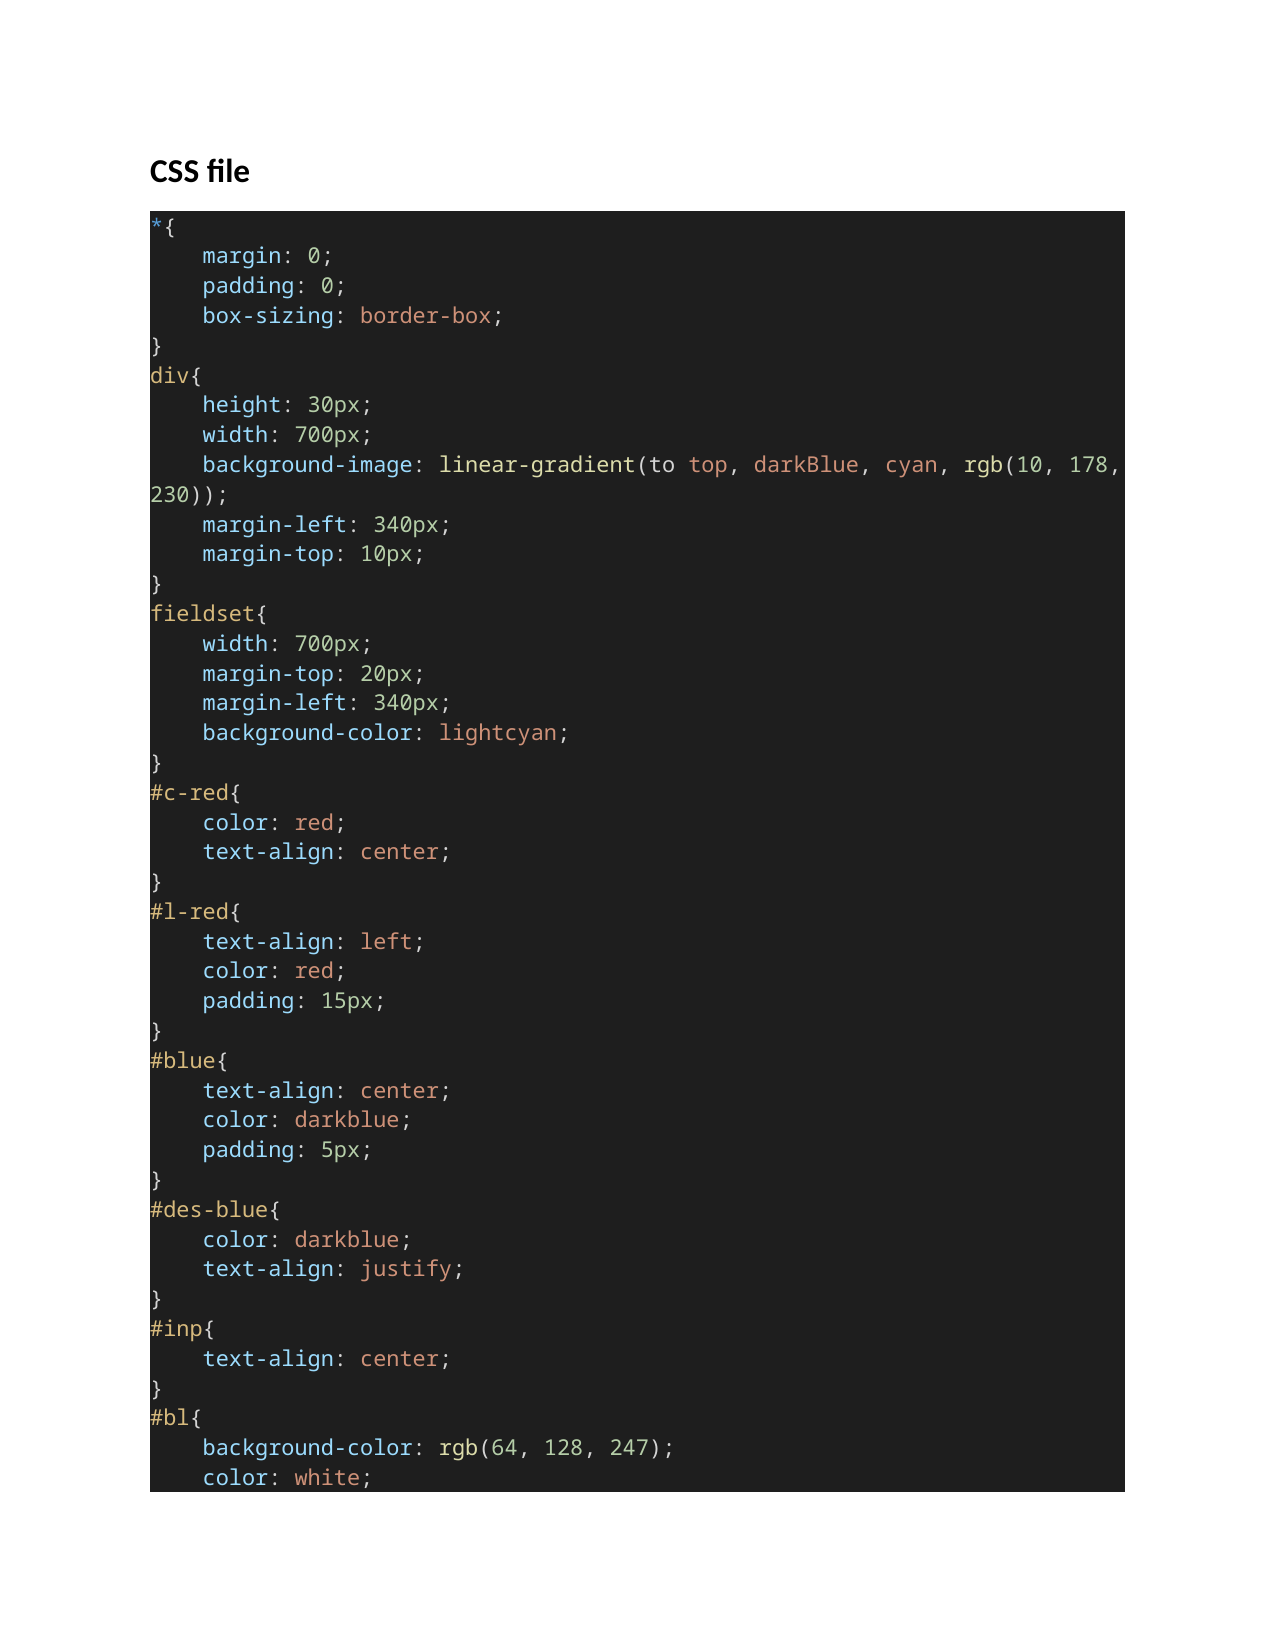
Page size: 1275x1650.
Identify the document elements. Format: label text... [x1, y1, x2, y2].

text color: red; [150, 806, 1125, 836]
text margin: 0; [150, 240, 1125, 270]
text } [150, 330, 1125, 359]
text padding: 15px; [150, 985, 1125, 1015]
text text-align: left; [150, 926, 1125, 955]
text fieldset{ [150, 598, 1125, 628]
text width: 700px; [150, 628, 1125, 657]
text width: 700px; [150, 419, 1125, 449]
text } [150, 747, 1125, 777]
text } [150, 568, 1125, 598]
text } [150, 1164, 1125, 1194]
text margin-top: 10px; [150, 538, 1125, 568]
text height: 30px; [150, 389, 1125, 419]
text text-align: center; [150, 836, 1125, 866]
text padding: 5px; [150, 1134, 1125, 1164]
text text-align: center; [150, 1074, 1125, 1104]
text color: darkblue; [150, 1104, 1125, 1134]
text } [150, 1283, 1125, 1313]
text margin-left: 340px; [150, 687, 1125, 717]
text color: darkblue; [150, 1223, 1125, 1253]
text CSS file [150, 150, 1125, 191]
text #c-red{ [150, 777, 1125, 806]
text #des-blue{ [150, 1194, 1125, 1223]
text div{ [150, 359, 1125, 389]
text color: red; [150, 955, 1125, 985]
text #l-red{ [150, 896, 1125, 926]
text } [150, 1372, 1125, 1402]
text } [150, 1015, 1125, 1045]
text #blue{ [150, 1045, 1125, 1074]
text box-sizing: border-box; [150, 300, 1125, 330]
text *{ [150, 211, 1125, 240]
text padding: 0; [150, 270, 1125, 300]
text } [150, 866, 1125, 896]
text background-color: rgb(64, 128, 247); [150, 1432, 1125, 1462]
text color: white; [150, 1462, 1125, 1492]
text margin-left: 340px; [150, 508, 1125, 538]
text background-color: lightcyan; [150, 717, 1125, 747]
text #inp{ [150, 1313, 1125, 1343]
text background-image: linear-gradient(to top, darkBlue, cyan, rgb(10, 178, 230)); [150, 449, 1125, 508]
text text-align: center; [150, 1343, 1125, 1372]
text margin-top: 20px; [150, 657, 1125, 687]
text text-align: justify; [150, 1253, 1125, 1283]
text #bl{ [150, 1402, 1125, 1432]
